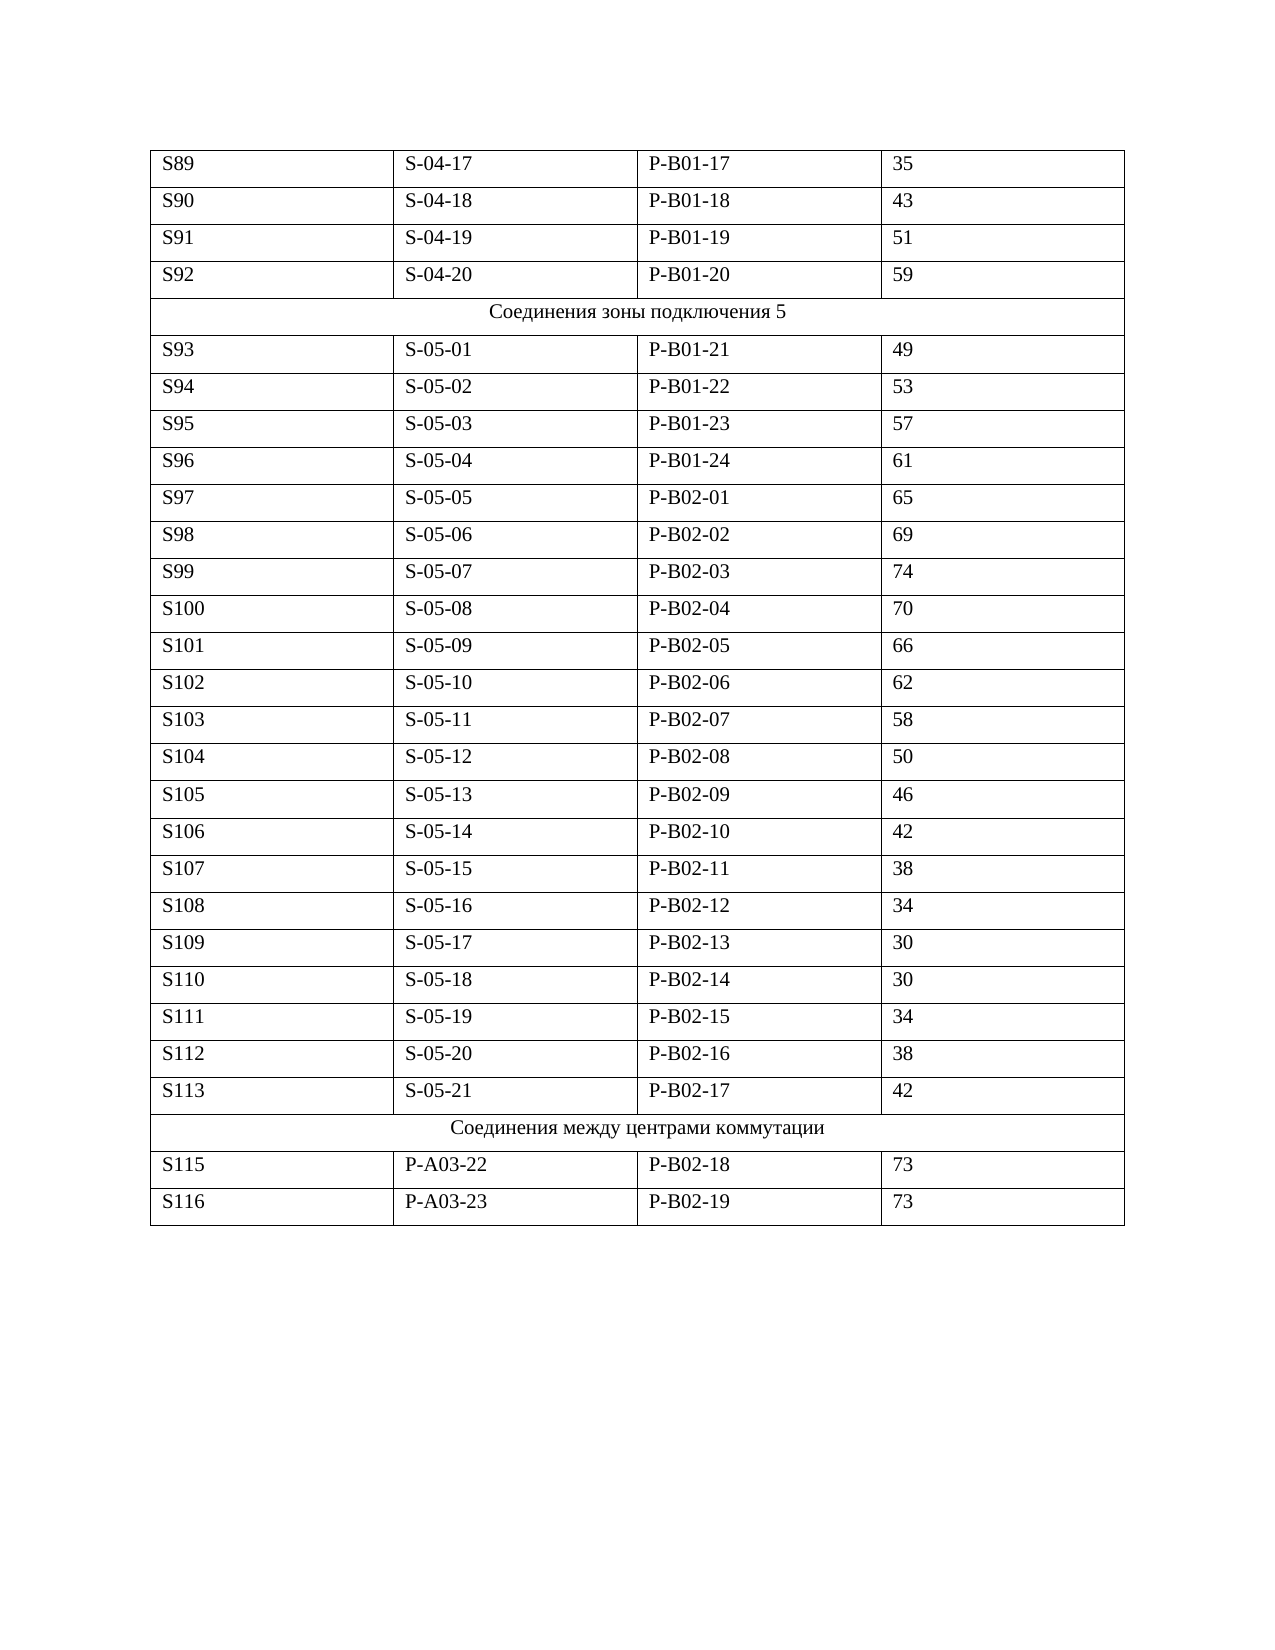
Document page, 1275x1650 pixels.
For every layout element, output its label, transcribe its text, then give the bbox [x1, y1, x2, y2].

table_cell P-B01-24 [638, 448, 881, 484]
table_cell S94 [151, 374, 393, 409]
table_cell P-B02-11 [638, 856, 881, 892]
table_cell S104 [151, 744, 393, 780]
table_cell S101 [151, 633, 393, 669]
table_cell S111 [151, 1004, 393, 1040]
table_cell 69 [882, 522, 1124, 558]
table_cell P-B01-18 [638, 188, 881, 224]
table_cell S-05-14 [394, 819, 637, 854]
table_cell S-05-17 [394, 930, 637, 966]
table_cell S98 [151, 522, 393, 558]
table_cell S103 [151, 707, 393, 743]
table_cell S-05-11 [394, 707, 637, 743]
table_cell P-B02-06 [638, 670, 881, 706]
table_cell P-B02-17 [638, 1078, 881, 1114]
table_cell 62 [882, 670, 1124, 706]
table_cell 38 [882, 856, 1124, 892]
table_cell S-05-08 [394, 596, 637, 632]
table_cell S93 [151, 336, 393, 372]
table_cell P-A03-22 [394, 1152, 637, 1188]
table_cell S-05-05 [394, 485, 637, 521]
table_cell 38 [882, 1041, 1124, 1077]
table_cell 74 [882, 559, 1124, 595]
table_cell S-05-20 [394, 1041, 637, 1077]
table_cell P-B02-16 [638, 1041, 881, 1077]
table_cell 61 [882, 448, 1124, 484]
table_cell 70 [882, 596, 1124, 632]
table_cell S105 [151, 781, 393, 817]
table_cell S102 [151, 670, 393, 706]
table_cell P-B02-18 [638, 1152, 881, 1188]
table_cell S92 [151, 262, 393, 298]
table_cell P-B02-15 [638, 1004, 881, 1040]
table_cell P-B02-12 [638, 893, 881, 929]
table_cell S110 [151, 967, 393, 1003]
table_cell S99 [151, 559, 393, 595]
table_cell 34 [882, 1004, 1124, 1040]
table_cell P-B01-17 [638, 151, 881, 187]
table_cell S97 [151, 485, 393, 521]
table_cell S-05-07 [394, 559, 637, 595]
table_cell S109 [151, 930, 393, 966]
table_cell S-04-17 [394, 151, 637, 187]
table_cell 65 [882, 485, 1124, 521]
table_cell P-B01-22 [638, 374, 881, 409]
table_cell 66 [882, 633, 1124, 669]
table_cell S108 [151, 893, 393, 929]
table_cell S90 [151, 188, 393, 224]
table_cell S106 [151, 819, 393, 854]
table_cell S-05-18 [394, 967, 637, 1003]
table_cell S-05-09 [394, 633, 637, 669]
table_cell S115 [151, 1152, 393, 1188]
table_cell 49 [882, 336, 1124, 372]
table_cell S-05-21 [394, 1078, 637, 1114]
table_cell S-05-19 [394, 1004, 637, 1040]
table_cell P-B02-09 [638, 781, 881, 817]
table_cell 46 [882, 781, 1124, 817]
table_cell S-05-01 [394, 336, 637, 372]
table_cell 42 [882, 819, 1124, 854]
table_cell S-05-02 [394, 374, 637, 409]
table_cell 73 [882, 1189, 1124, 1225]
table_cell P-B02-01 [638, 485, 881, 521]
table_cell S-04-18 [394, 188, 637, 224]
table_cell P-B02-08 [638, 744, 881, 780]
table_cell 50 [882, 744, 1124, 780]
table_cell 59 [882, 262, 1124, 298]
table_cell S100 [151, 596, 393, 632]
table_cell S-05-16 [394, 893, 637, 929]
table_cell P-B02-19 [638, 1189, 881, 1225]
table_cell S107 [151, 856, 393, 892]
table_cell 43 [882, 188, 1124, 224]
table_cell P-A03-23 [394, 1189, 637, 1225]
table_cell S-05-15 [394, 856, 637, 892]
table_cell 35 [882, 151, 1124, 187]
table_cell P-B01-23 [638, 411, 881, 447]
table_cell Соединения между центрами коммутации [151, 1115, 1124, 1151]
table_cell 57 [882, 411, 1124, 447]
table_cell S113 [151, 1078, 393, 1114]
table_cell S-05-06 [394, 522, 637, 558]
table_cell S-04-19 [394, 225, 637, 261]
table_cell Соединения зоны подключения 5 [151, 299, 1124, 335]
table_cell 53 [882, 374, 1124, 409]
table_cell 42 [882, 1078, 1124, 1114]
table_cell S-04-20 [394, 262, 637, 298]
table_cell S-05-13 [394, 781, 637, 817]
table_cell S-05-03 [394, 411, 637, 447]
table_cell P-B02-05 [638, 633, 881, 669]
table_cell P-B02-14 [638, 967, 881, 1003]
table_cell P-B02-03 [638, 559, 881, 595]
table_cell S95 [151, 411, 393, 447]
table_cell P-B02-13 [638, 930, 881, 966]
table_cell S-05-12 [394, 744, 637, 780]
table_cell S-05-04 [394, 448, 637, 484]
table_cell 73 [882, 1152, 1124, 1188]
table_cell S91 [151, 225, 393, 261]
table_cell P-B02-04 [638, 596, 881, 632]
table_cell S96 [151, 448, 393, 484]
table_cell P-B01-20 [638, 262, 881, 298]
table_cell S112 [151, 1041, 393, 1077]
table_cell S116 [151, 1189, 393, 1225]
table_cell P-B02-02 [638, 522, 881, 558]
table_cell P-B01-21 [638, 336, 881, 372]
table_cell 30 [882, 930, 1124, 966]
table_cell 34 [882, 893, 1124, 929]
table_cell 58 [882, 707, 1124, 743]
table_cell S89 [151, 151, 393, 187]
table_cell 51 [882, 225, 1124, 261]
table_cell P-B02-10 [638, 819, 881, 854]
table_cell P-B02-07 [638, 707, 881, 743]
table_cell 30 [882, 967, 1124, 1003]
table_cell P-B01-19 [638, 225, 881, 261]
table_cell S-05-10 [394, 670, 637, 706]
